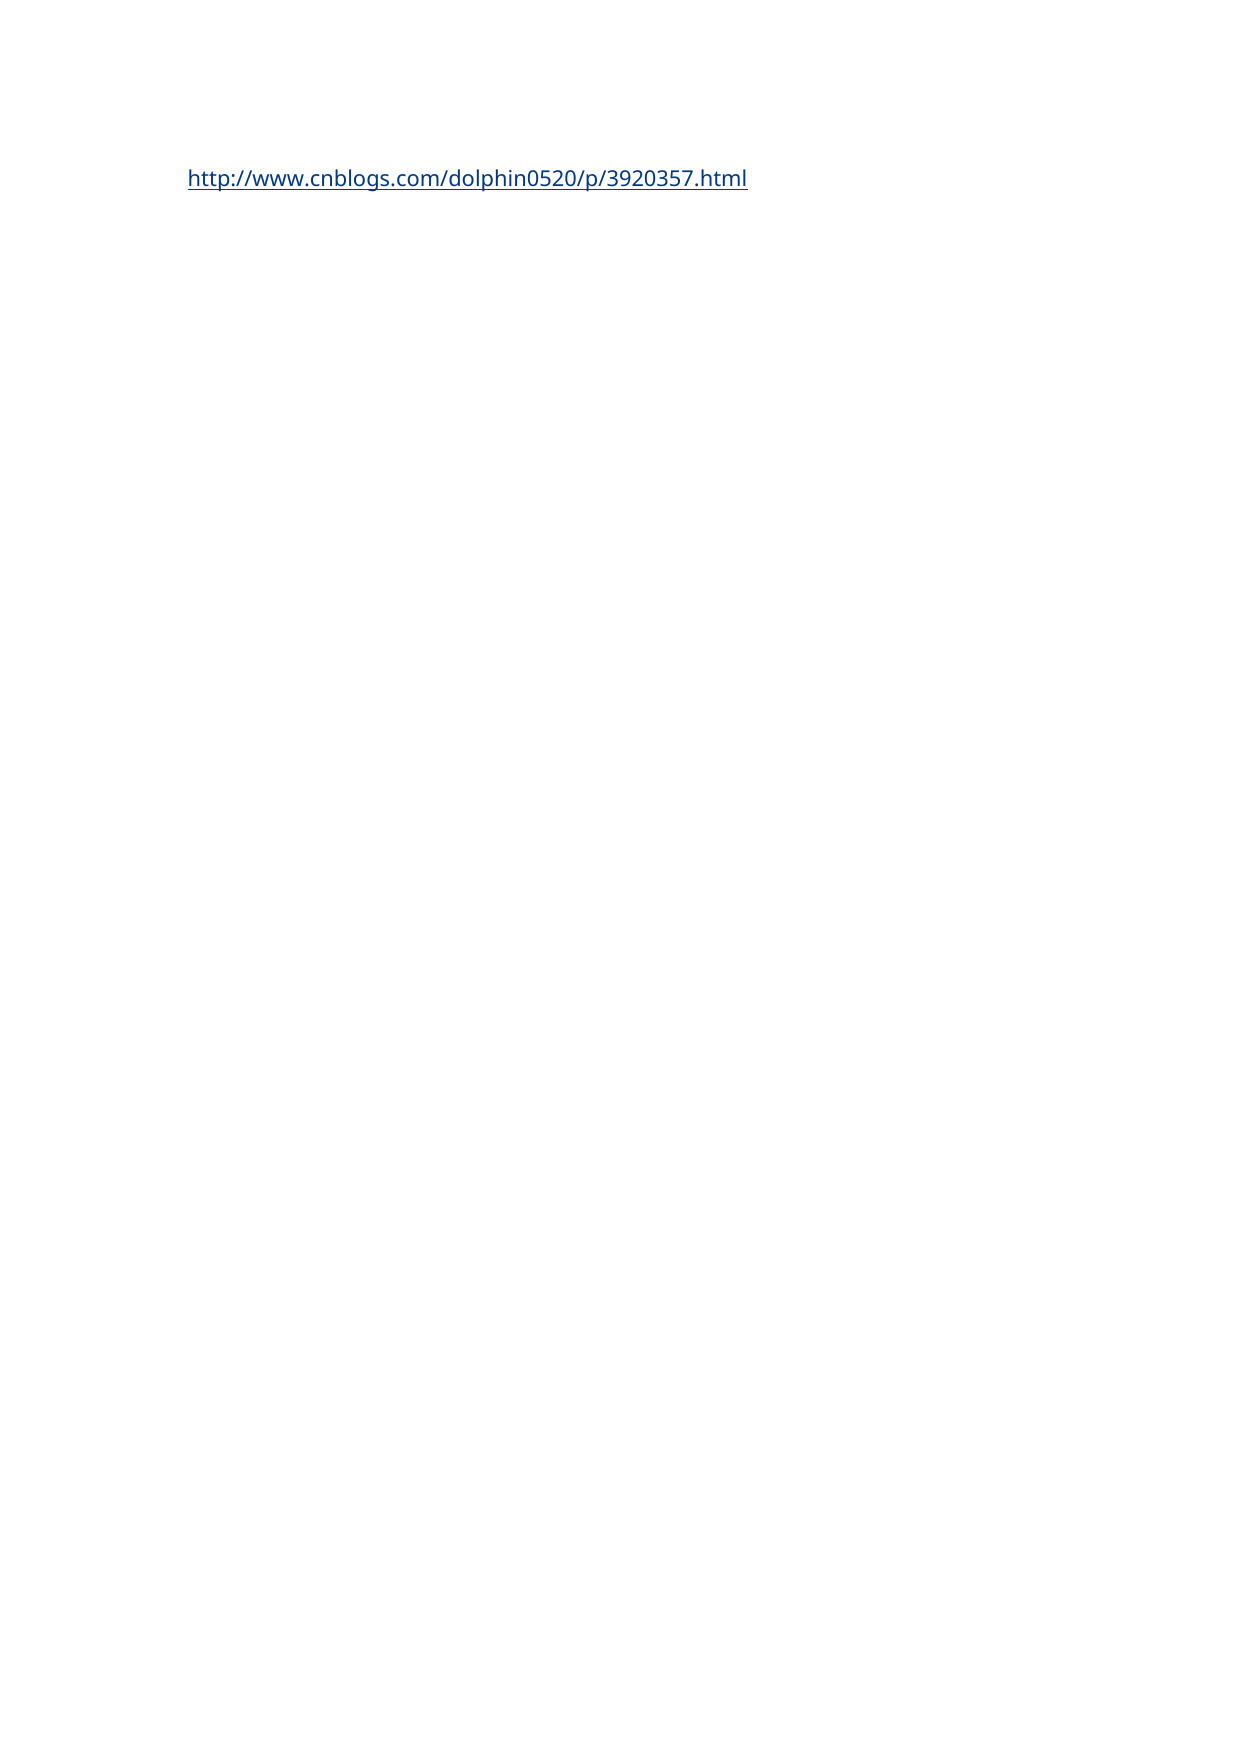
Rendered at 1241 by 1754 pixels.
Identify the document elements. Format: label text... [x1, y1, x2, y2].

text http://www.cnblogs.com/dolphin0520/p/3920357.html [187, 162, 1053, 194]
